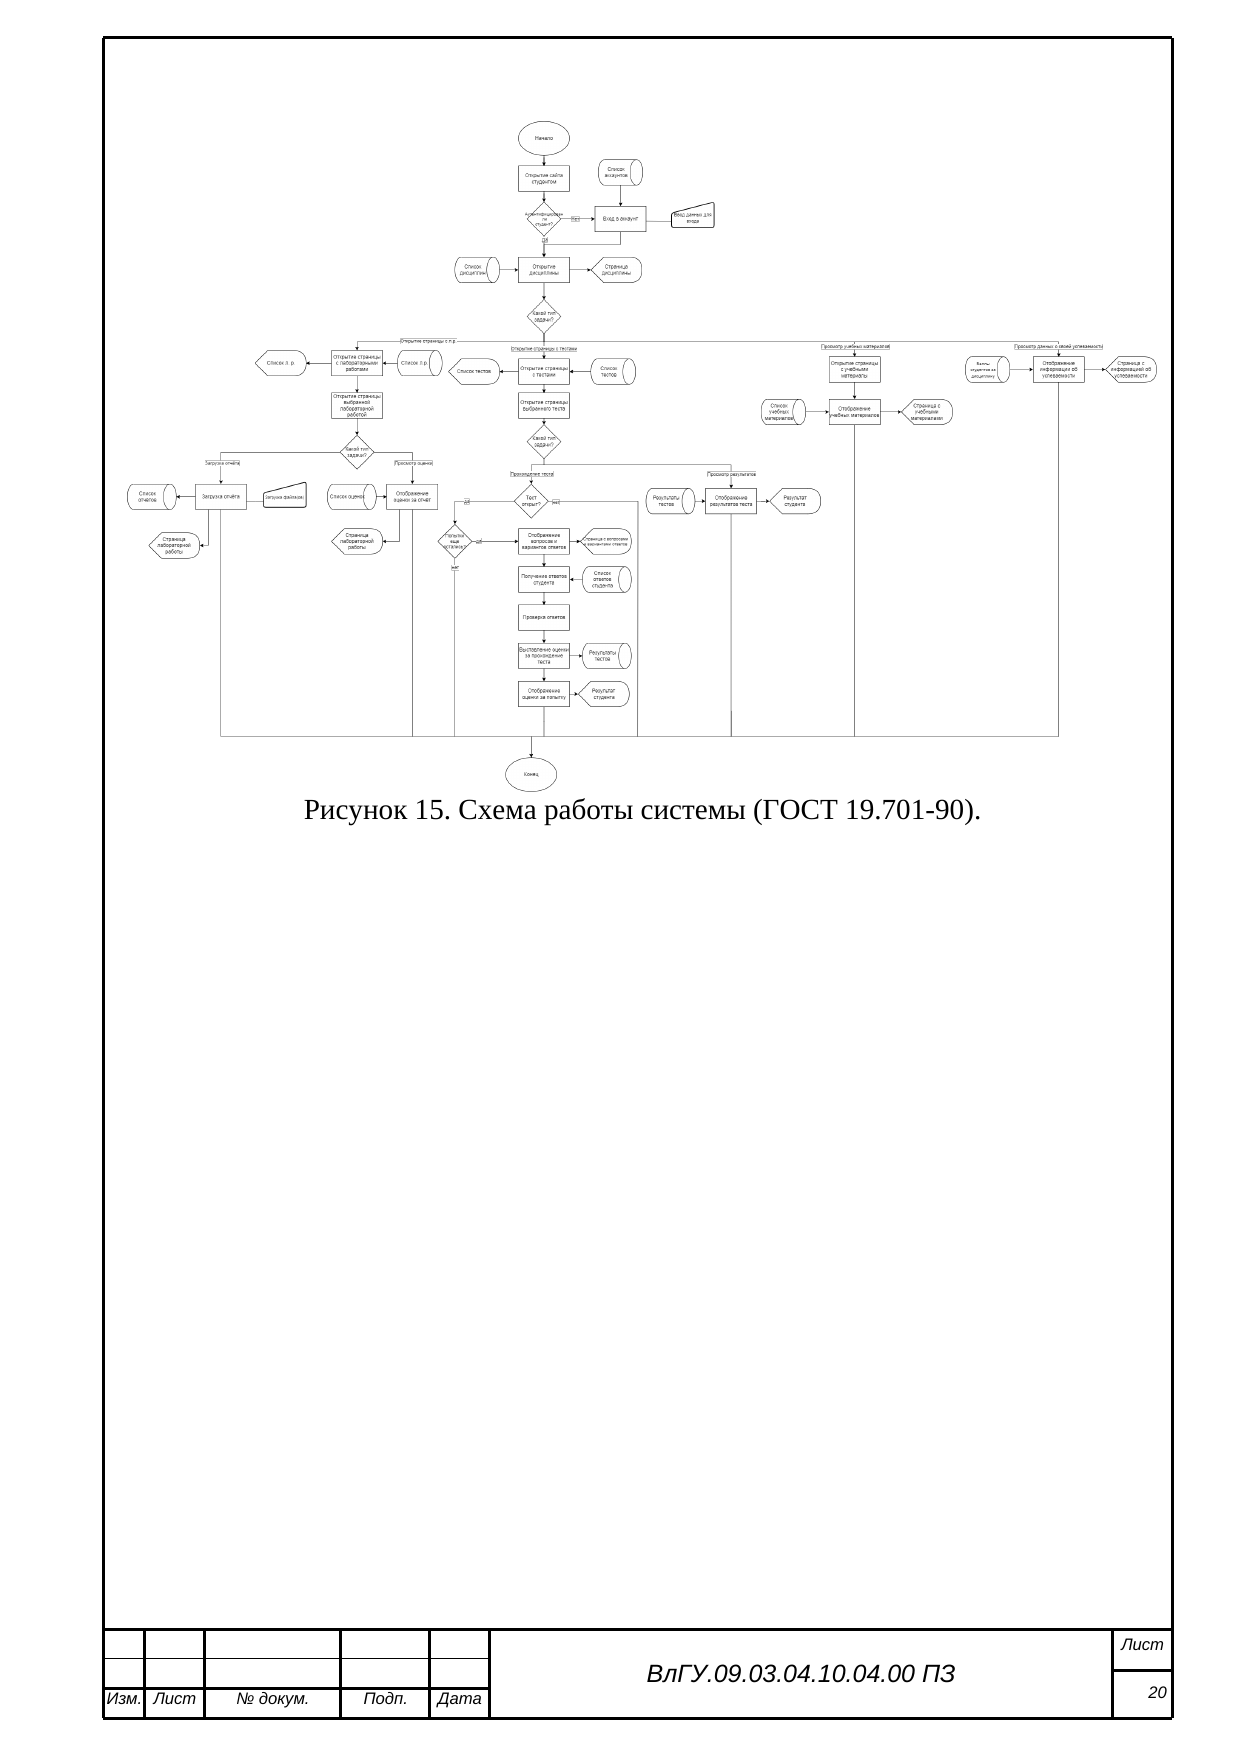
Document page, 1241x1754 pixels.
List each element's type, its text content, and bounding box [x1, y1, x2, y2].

text Рисунок 15. Схема работы системы (ГОСТ 19.701-90). [103, 792, 1181, 825]
picture [127, 121, 1157, 792]
